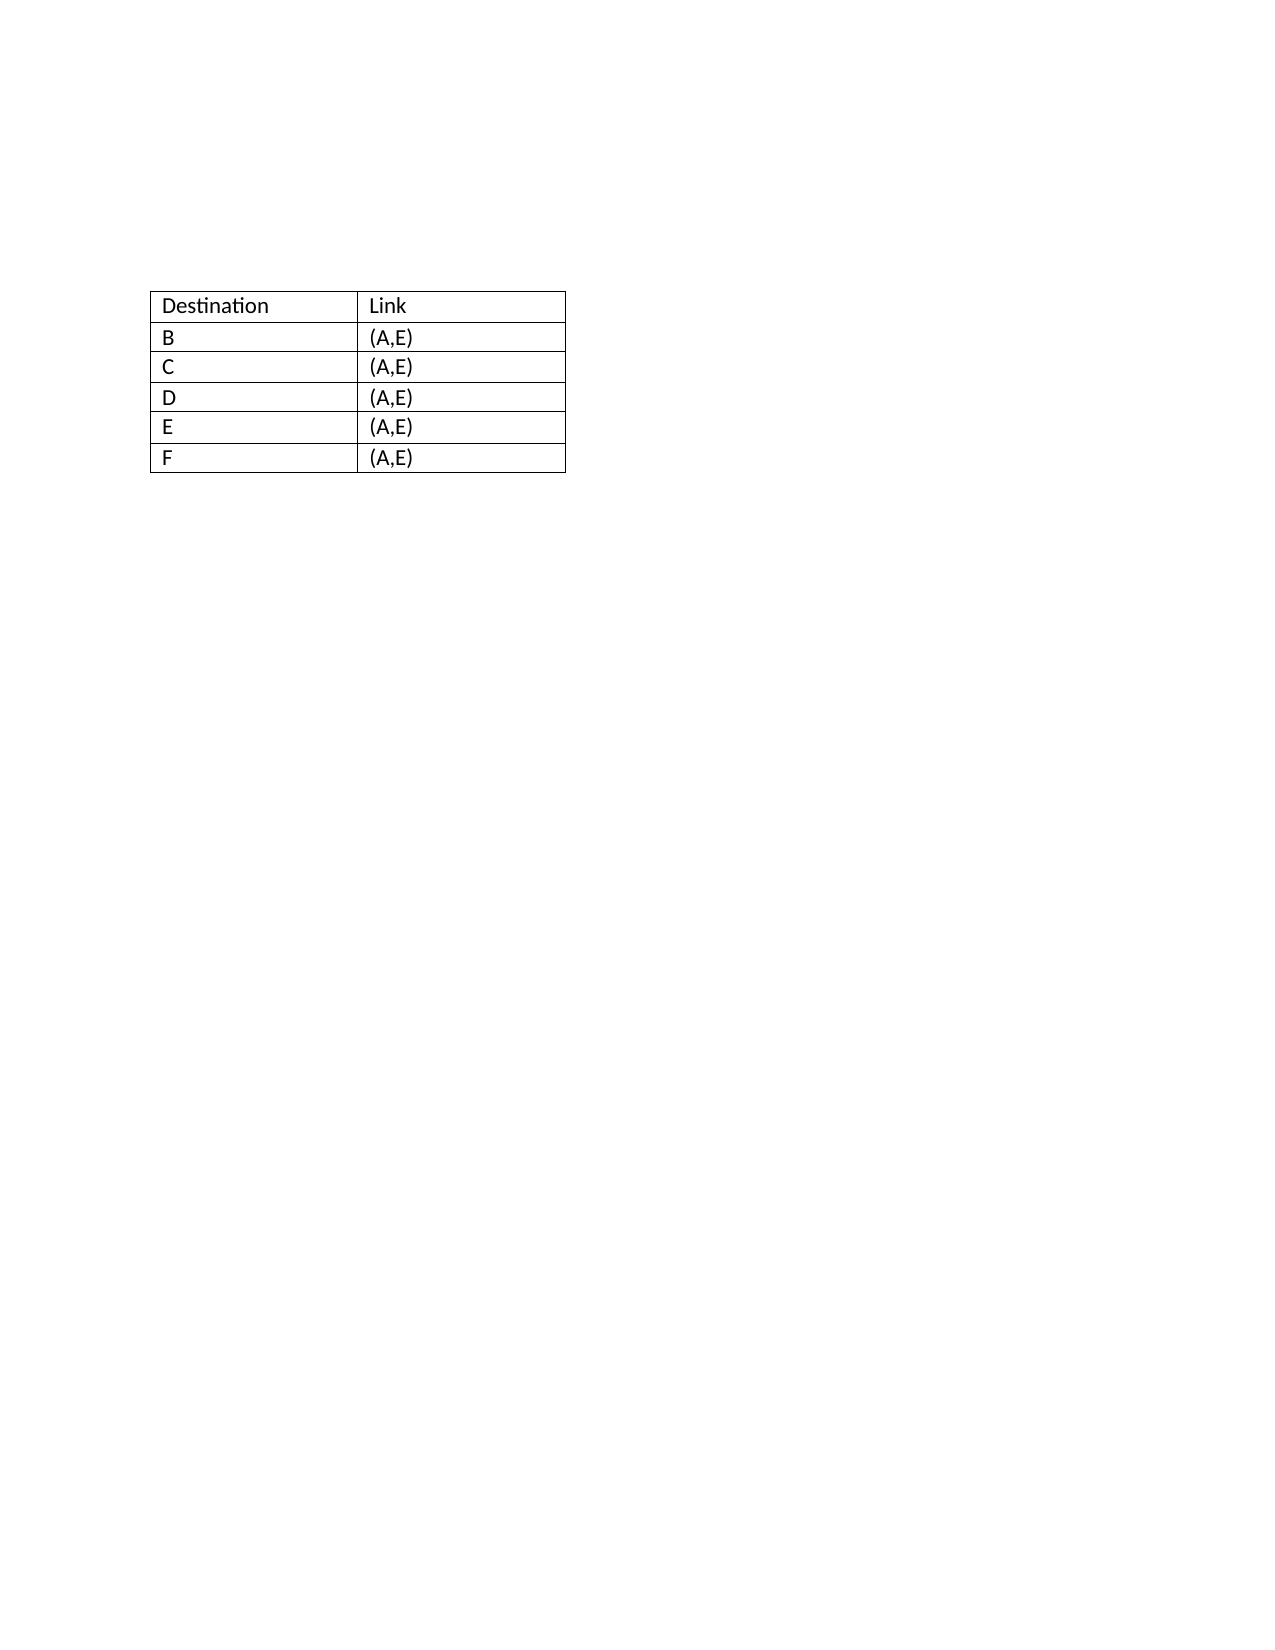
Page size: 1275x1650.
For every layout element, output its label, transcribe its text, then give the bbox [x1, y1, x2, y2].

table_cell (A,E) [358, 383, 565, 411]
table_cell (A,E) [358, 352, 565, 382]
table_header Destination [151, 292, 357, 322]
table_cell D [151, 383, 357, 411]
table_cell B [151, 323, 357, 351]
table_cell (A,E) [358, 444, 565, 472]
table_cell (A,E) [358, 412, 565, 442]
table_cell F [151, 444, 357, 472]
table_header Link [358, 292, 565, 322]
table_cell E [151, 412, 357, 442]
table_cell (A,E) [358, 323, 565, 351]
table_cell C [151, 352, 357, 382]
